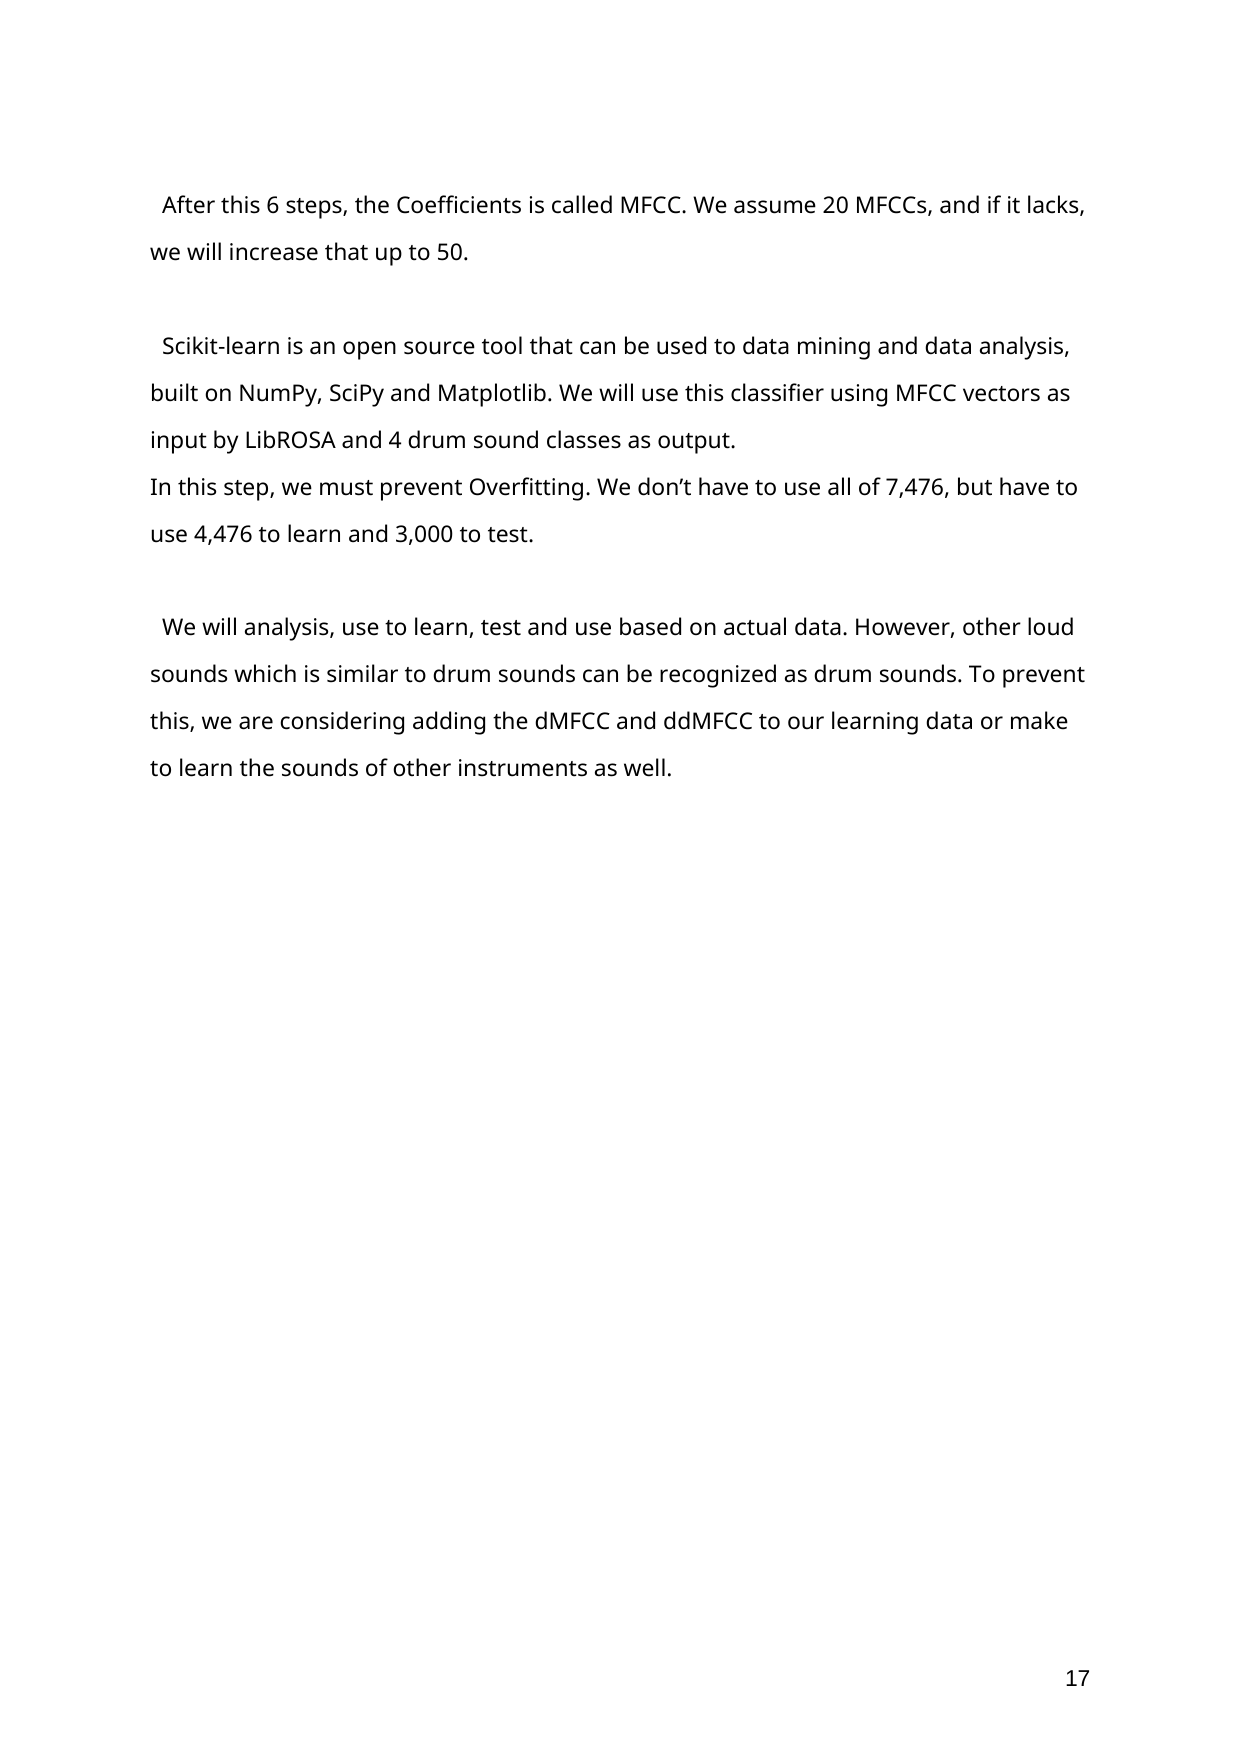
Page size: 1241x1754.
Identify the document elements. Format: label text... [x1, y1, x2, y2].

text After this 6 steps, the Coefficients is called MFCC. We assume 20 MFCCs, and if it lacks, we will increase that up to 50. [150, 189, 1090, 268]
text Scikit-learn is an open source tool that can be used to data mining and data analysis, built on NumPy, SciPy and Matplotlib. We will use this classifier using MFCC vectors as input by LibROSA and 4 drum sound classes as output. [150, 330, 1090, 455]
text In this step, we must prevent Overfitting. We don’t have to use all of 7,476, but have to use 4,476 to learn and 3,000 to test. [150, 471, 1090, 549]
text We will analysis, use to learn, test and use based on actual data. However, other loud sounds which is similar to drum sounds can be recognized as drum sounds. To prevent this, we are considering adding the dMFCC and ddMFCC to our learning data or make to learn the sounds of other instruments as well. [150, 611, 1090, 783]
